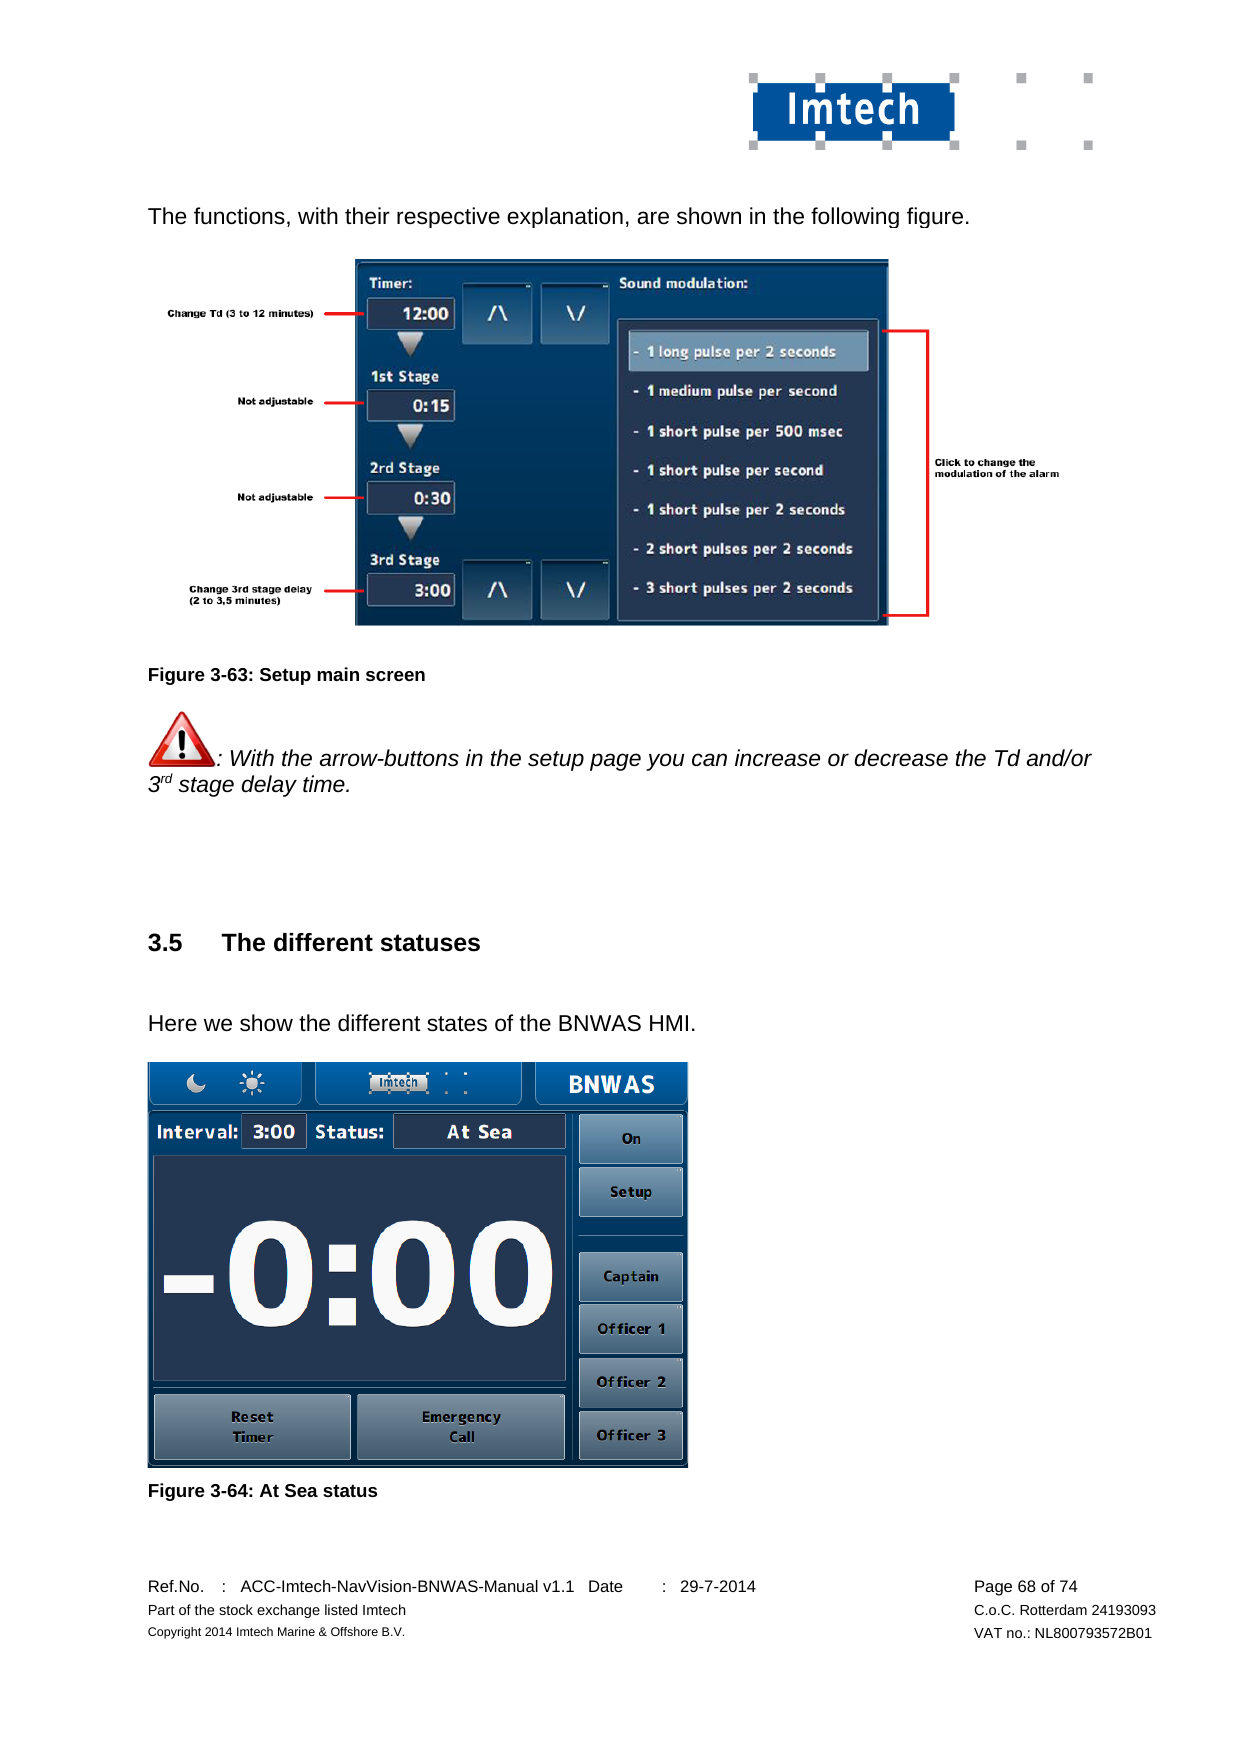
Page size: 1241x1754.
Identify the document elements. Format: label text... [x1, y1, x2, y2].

picture [147, 1062, 689, 1468]
text Here we show the different states of the BNWAS HMI. [148, 1009, 1093, 1036]
subtitle The different statuses [148, 928, 1093, 957]
text The functions, with their respective explanation, are shown in the following figure. [148, 203, 1093, 228]
picture [147, 710, 216, 767]
picture [147, 228, 1093, 652]
picture [748, 73, 1093, 150]
text : With the arrow-buttons in the setup page you can increase or decrease the Td and/or 3rd stage delay time. [148, 710, 1093, 798]
